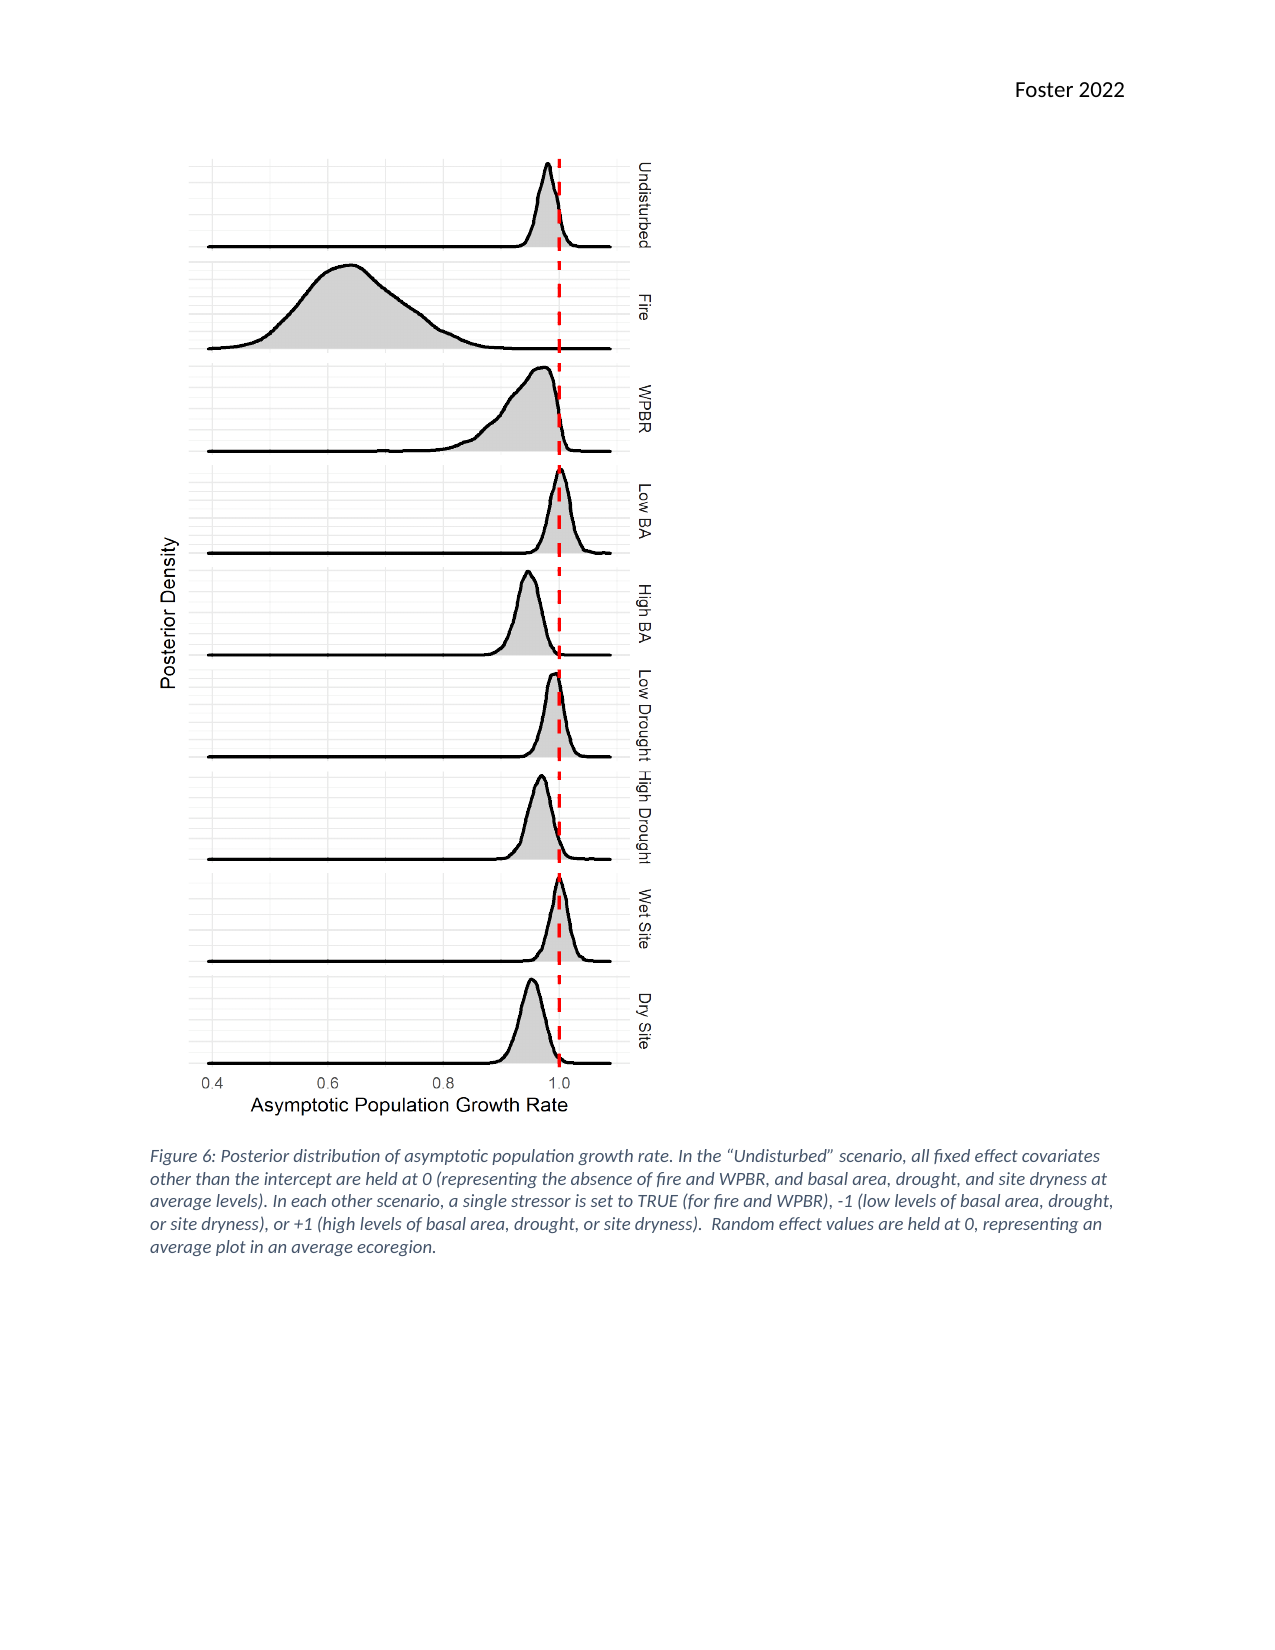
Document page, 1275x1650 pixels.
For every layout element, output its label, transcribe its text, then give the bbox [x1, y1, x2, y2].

picture [150, 150, 670, 1125]
